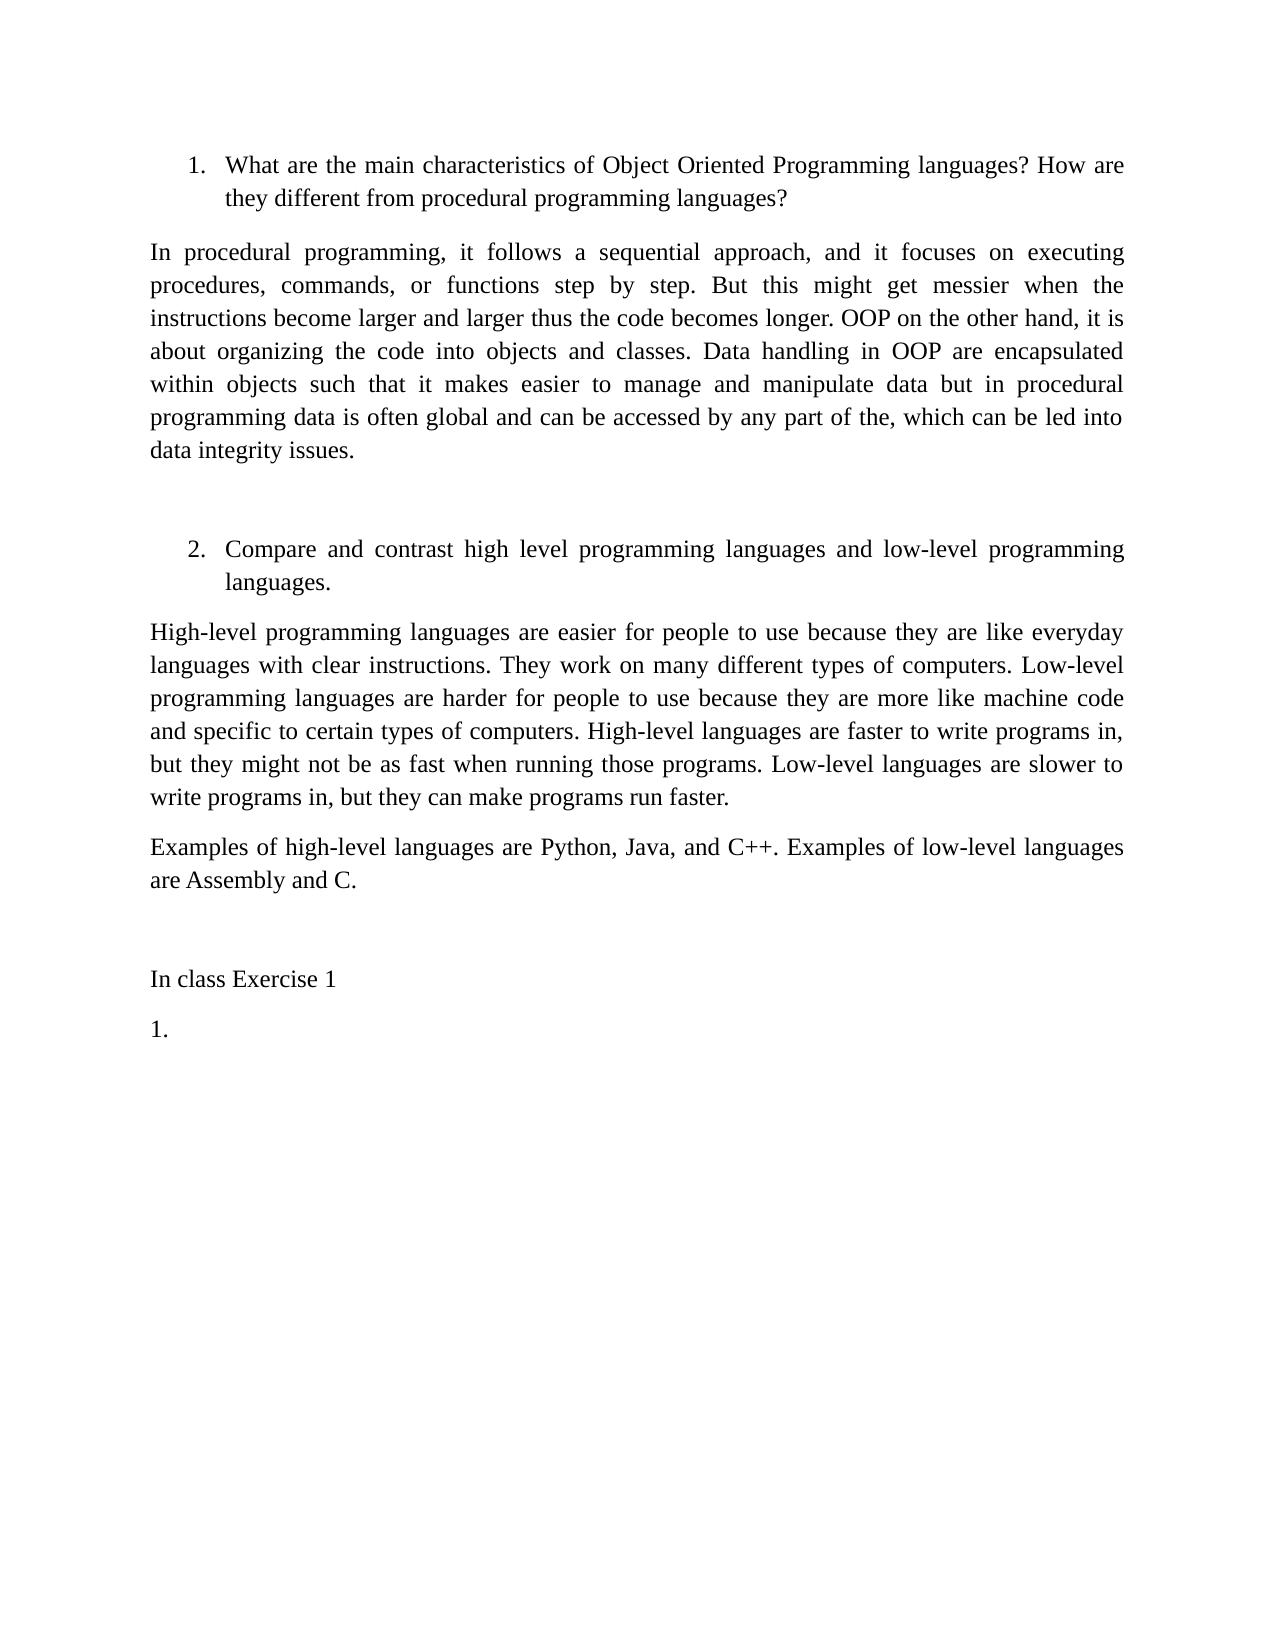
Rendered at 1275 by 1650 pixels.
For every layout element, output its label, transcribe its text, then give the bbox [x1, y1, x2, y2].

text In procedural programming, it follows a sequential approach, and it focuses on executing procedures, commands, or functions step by step. But this might get messier when the instructions become larger and larger thus the code becomes longer. OOP on the other hand, it is about organizing the code into objects and classes. Data handling in OOP are encapsulated within objects such that it makes easier to manage and manipulate data but in procedural programming data is often global and can be accessed by any part of the, which can be led into data integrity issues. [150, 237, 1125, 464]
list What are the main characteristics of Object Oriented Programming languages? How are they different from procedural programming languages? [187, 150, 1125, 212]
text 1. [150, 1014, 1125, 1043]
list Compare and contrast high level programming languages and low-level programming languages. [187, 534, 1125, 596]
text Examples of high-level languages are Python, Java, and C++. Examples of low-level languages are Assembly and C. [150, 832, 1125, 894]
text In class Exercise 1 [150, 964, 1125, 993]
text High-level programming languages are easier for people to use because they are like everyday languages with clear instructions. They work on many different types of computers. Low-level programming languages are harder for people to use because they are more like machine code and specific to certain types of computers. High-level languages are faster to write programs in, but they might not be as fast when running those programs. Low-level languages are slower to write programs in, but they can make programs run faster. [150, 617, 1125, 811]
